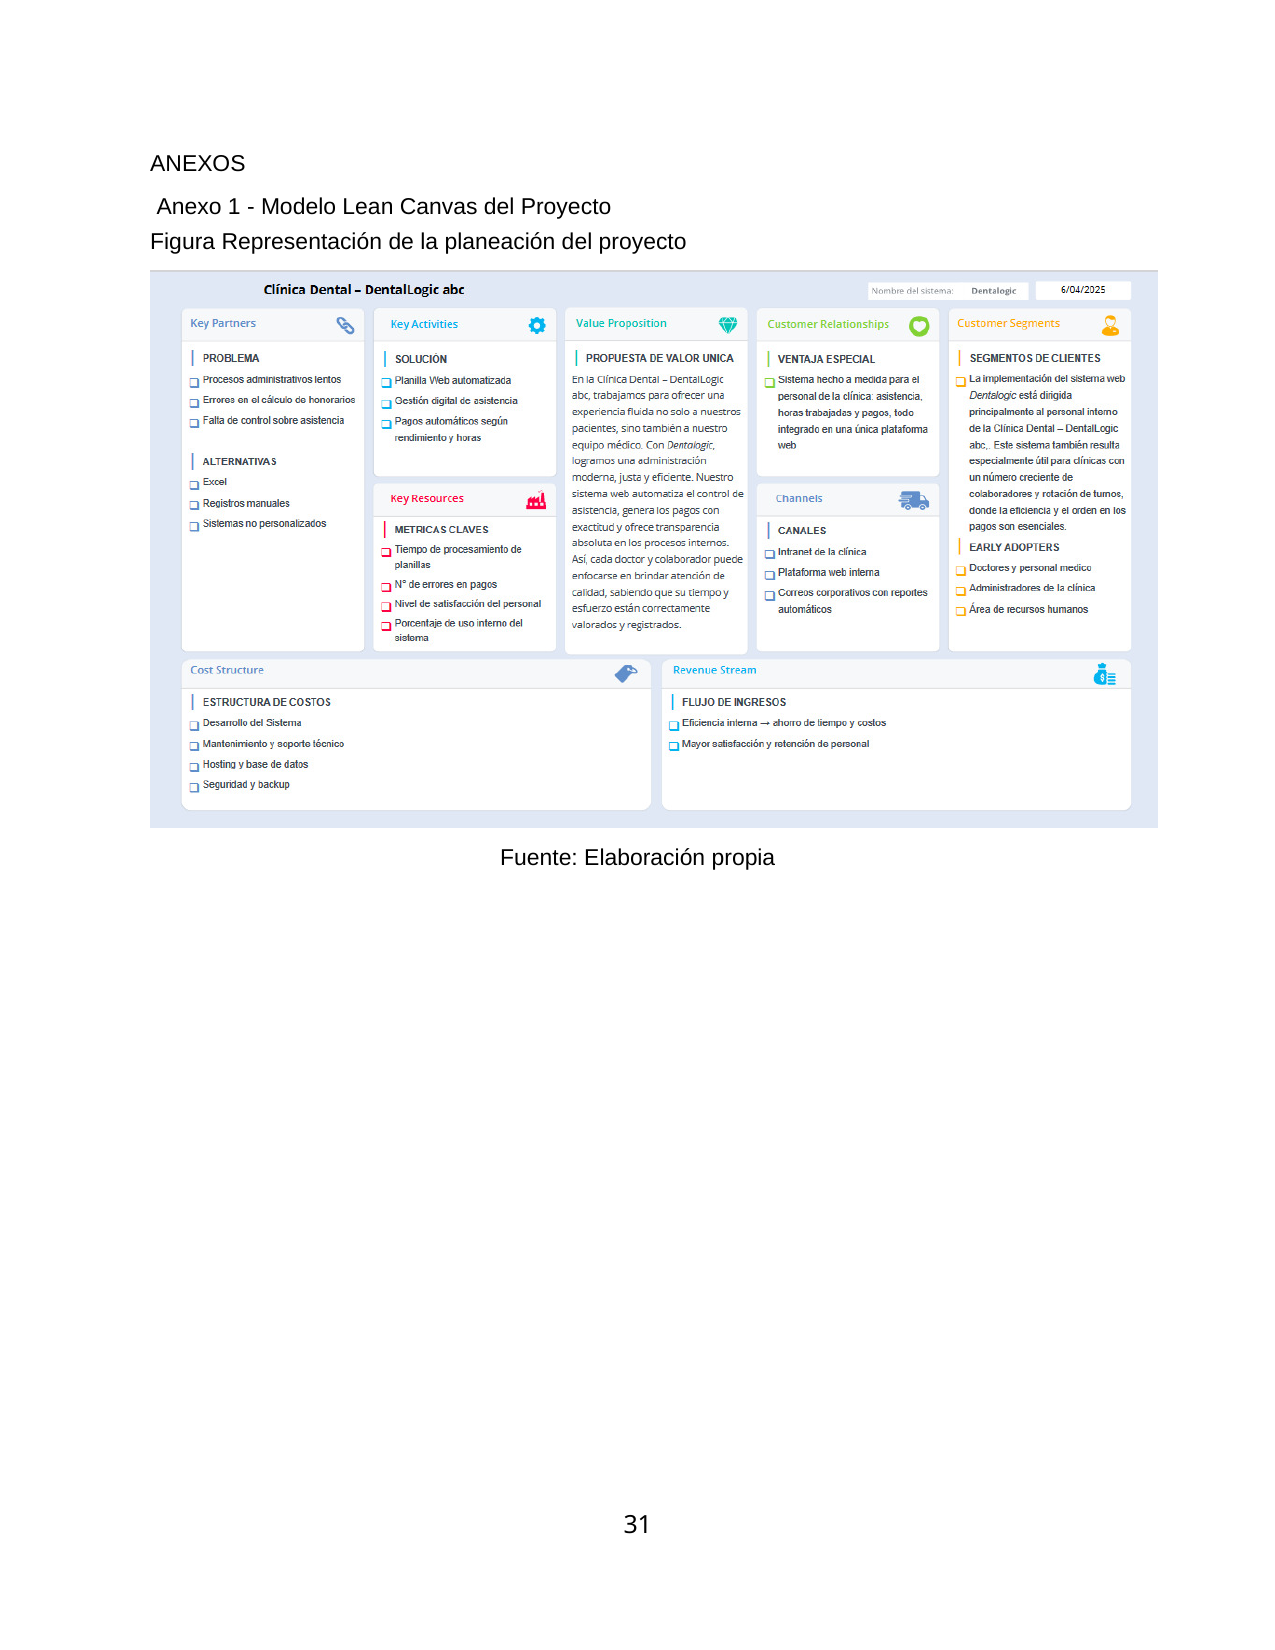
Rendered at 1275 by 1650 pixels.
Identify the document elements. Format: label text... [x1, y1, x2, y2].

text Figura Representación de la planeación del proyecto [150, 228, 1125, 254]
text Fuente: Elaboración propia [150, 844, 1125, 870]
picture [150, 270, 1158, 828]
subtitle Anexo 1 - Modelo Lean Canvas del Proyecto [150, 193, 1125, 219]
subtitle ANEXOS [150, 150, 1125, 176]
